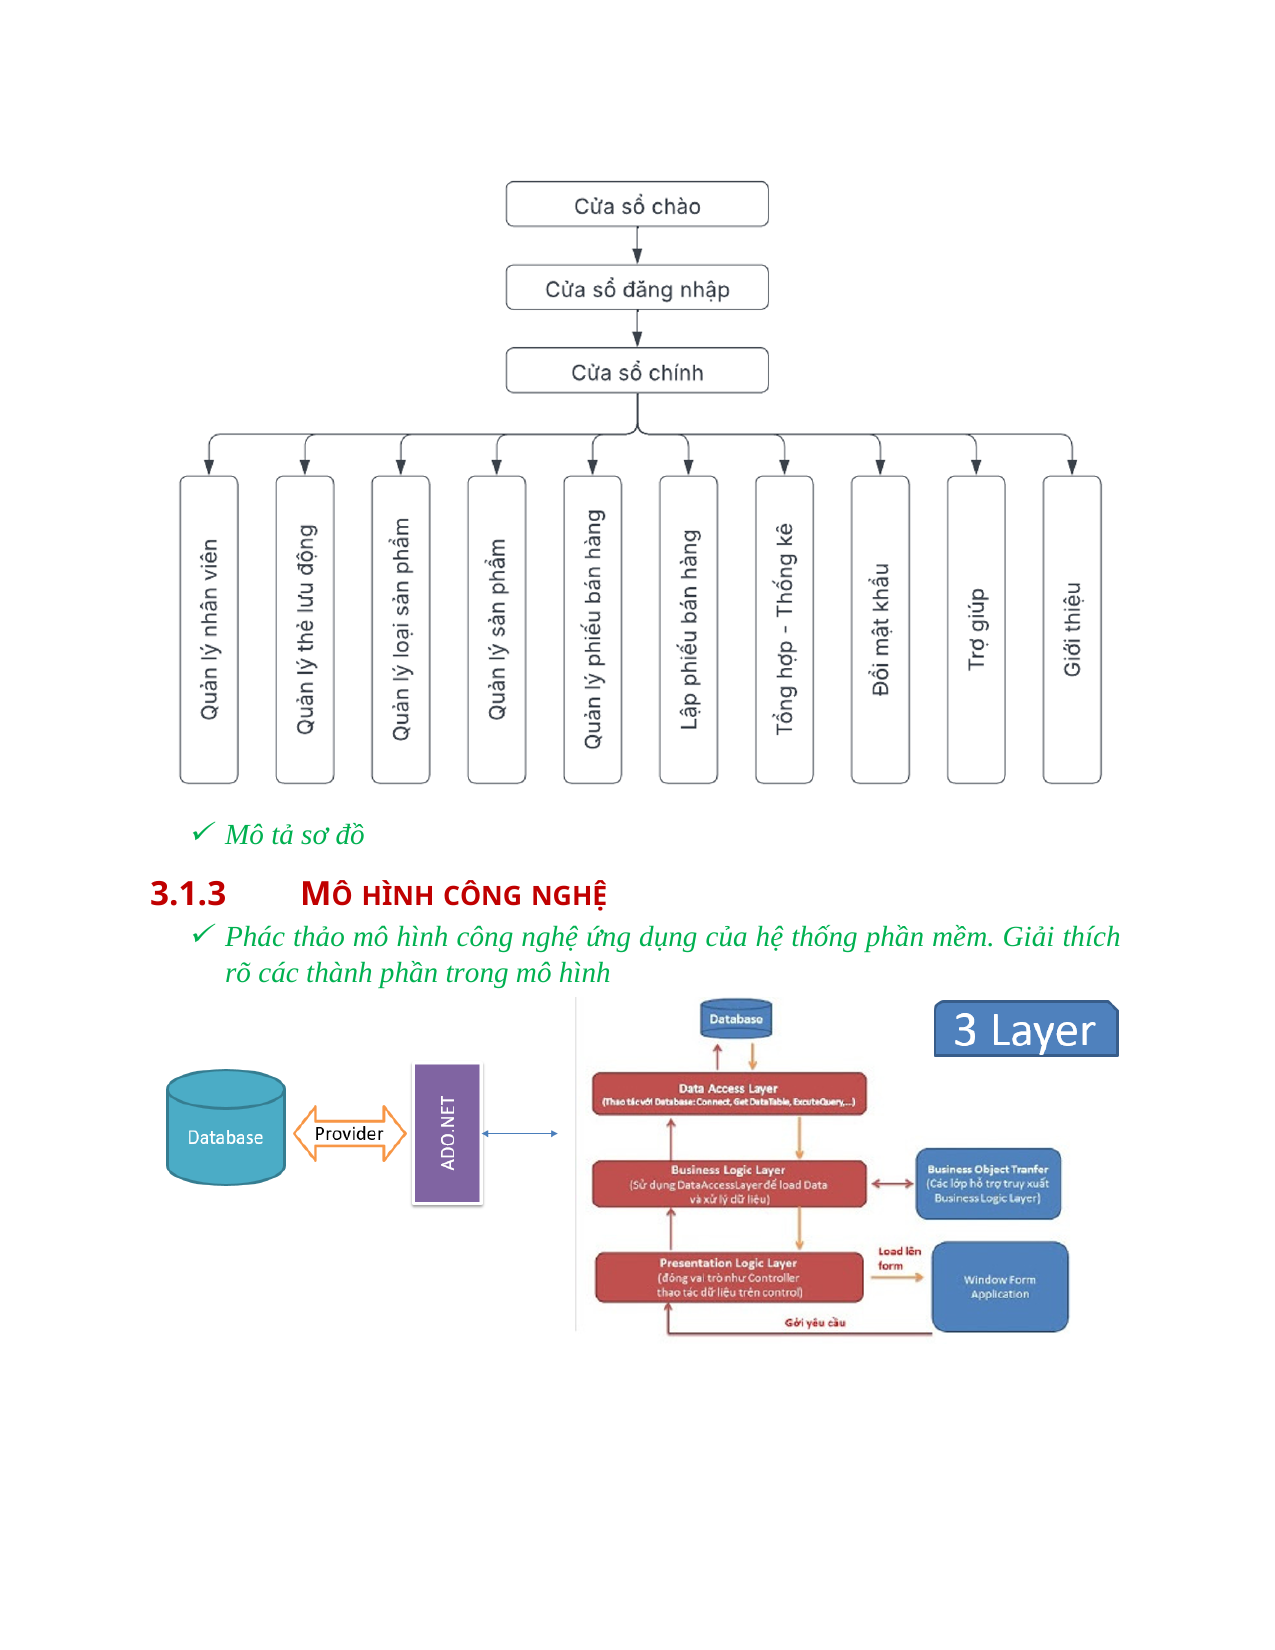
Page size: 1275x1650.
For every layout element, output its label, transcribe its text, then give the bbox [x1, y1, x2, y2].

picture [150, 150, 1125, 798]
list Mô tả sơ đồ [187, 817, 1125, 851]
list Phác thảo mô hình công nghệ ứng dụng của hệ thống phần mềm. Giải thích rõ các thành phần trong mô hình [187, 919, 1125, 989]
subtitle Mô hình công nghệ [150, 870, 1125, 915]
picture [150, 991, 1125, 1344]
